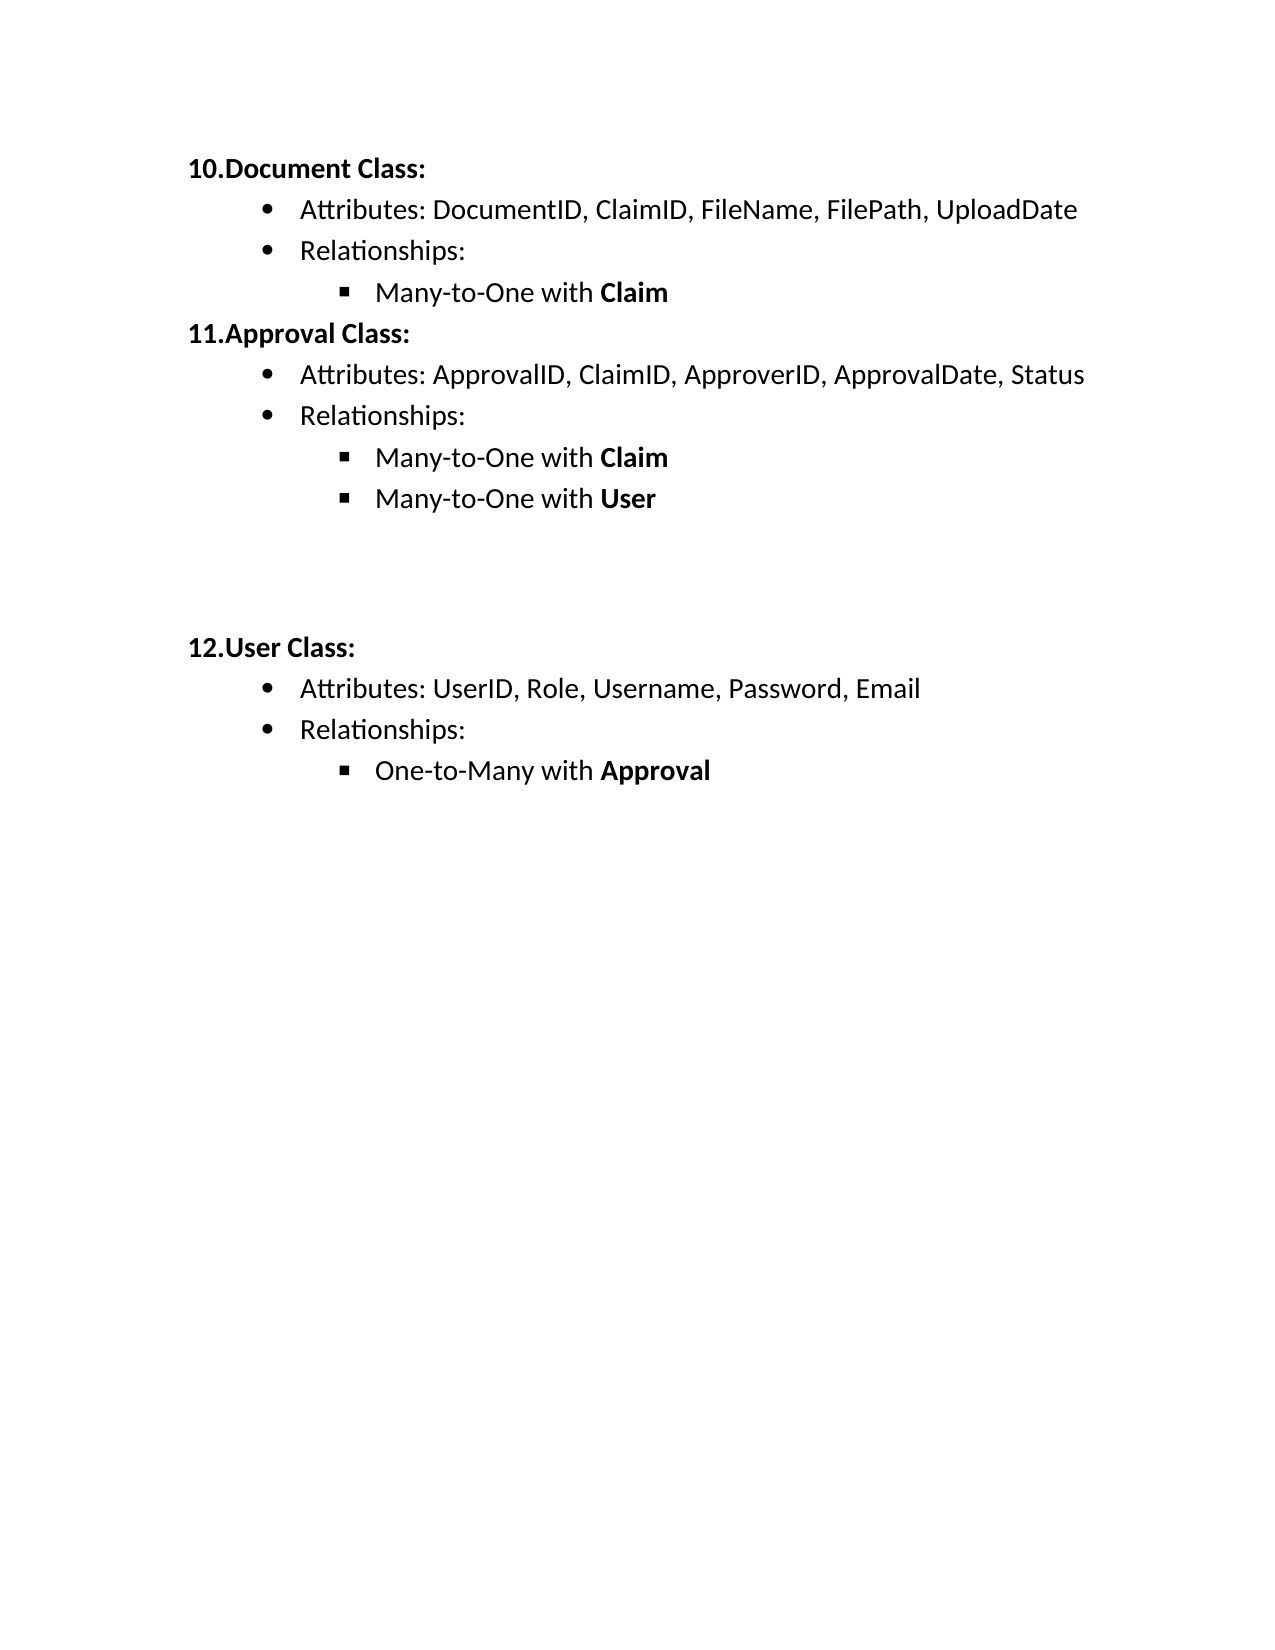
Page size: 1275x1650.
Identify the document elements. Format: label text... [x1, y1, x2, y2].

list Document Class: [187, 150, 1125, 186]
list Relationships: [262, 711, 1125, 747]
list One-to-Many with Approval [337, 752, 1125, 788]
list Relationships: [262, 232, 1125, 268]
list Attributes: DocumentID, ClaimID, FileName, FilePath, UploadDate [262, 191, 1125, 227]
list Approval Class: [187, 315, 1125, 351]
list Attributes: UserID, Role, Username, Password, Email [262, 670, 1125, 706]
list Attributes: ApprovalID, ClaimID, ApproverID, ApprovalDate, Status [262, 356, 1125, 392]
list User Class: [187, 629, 1125, 664]
list Many-to-One with User [337, 480, 1125, 516]
list Many-to-One with Claim [337, 439, 1125, 474]
list Relationships: [262, 397, 1125, 433]
list Many-to-One with Claim [337, 274, 1125, 309]
